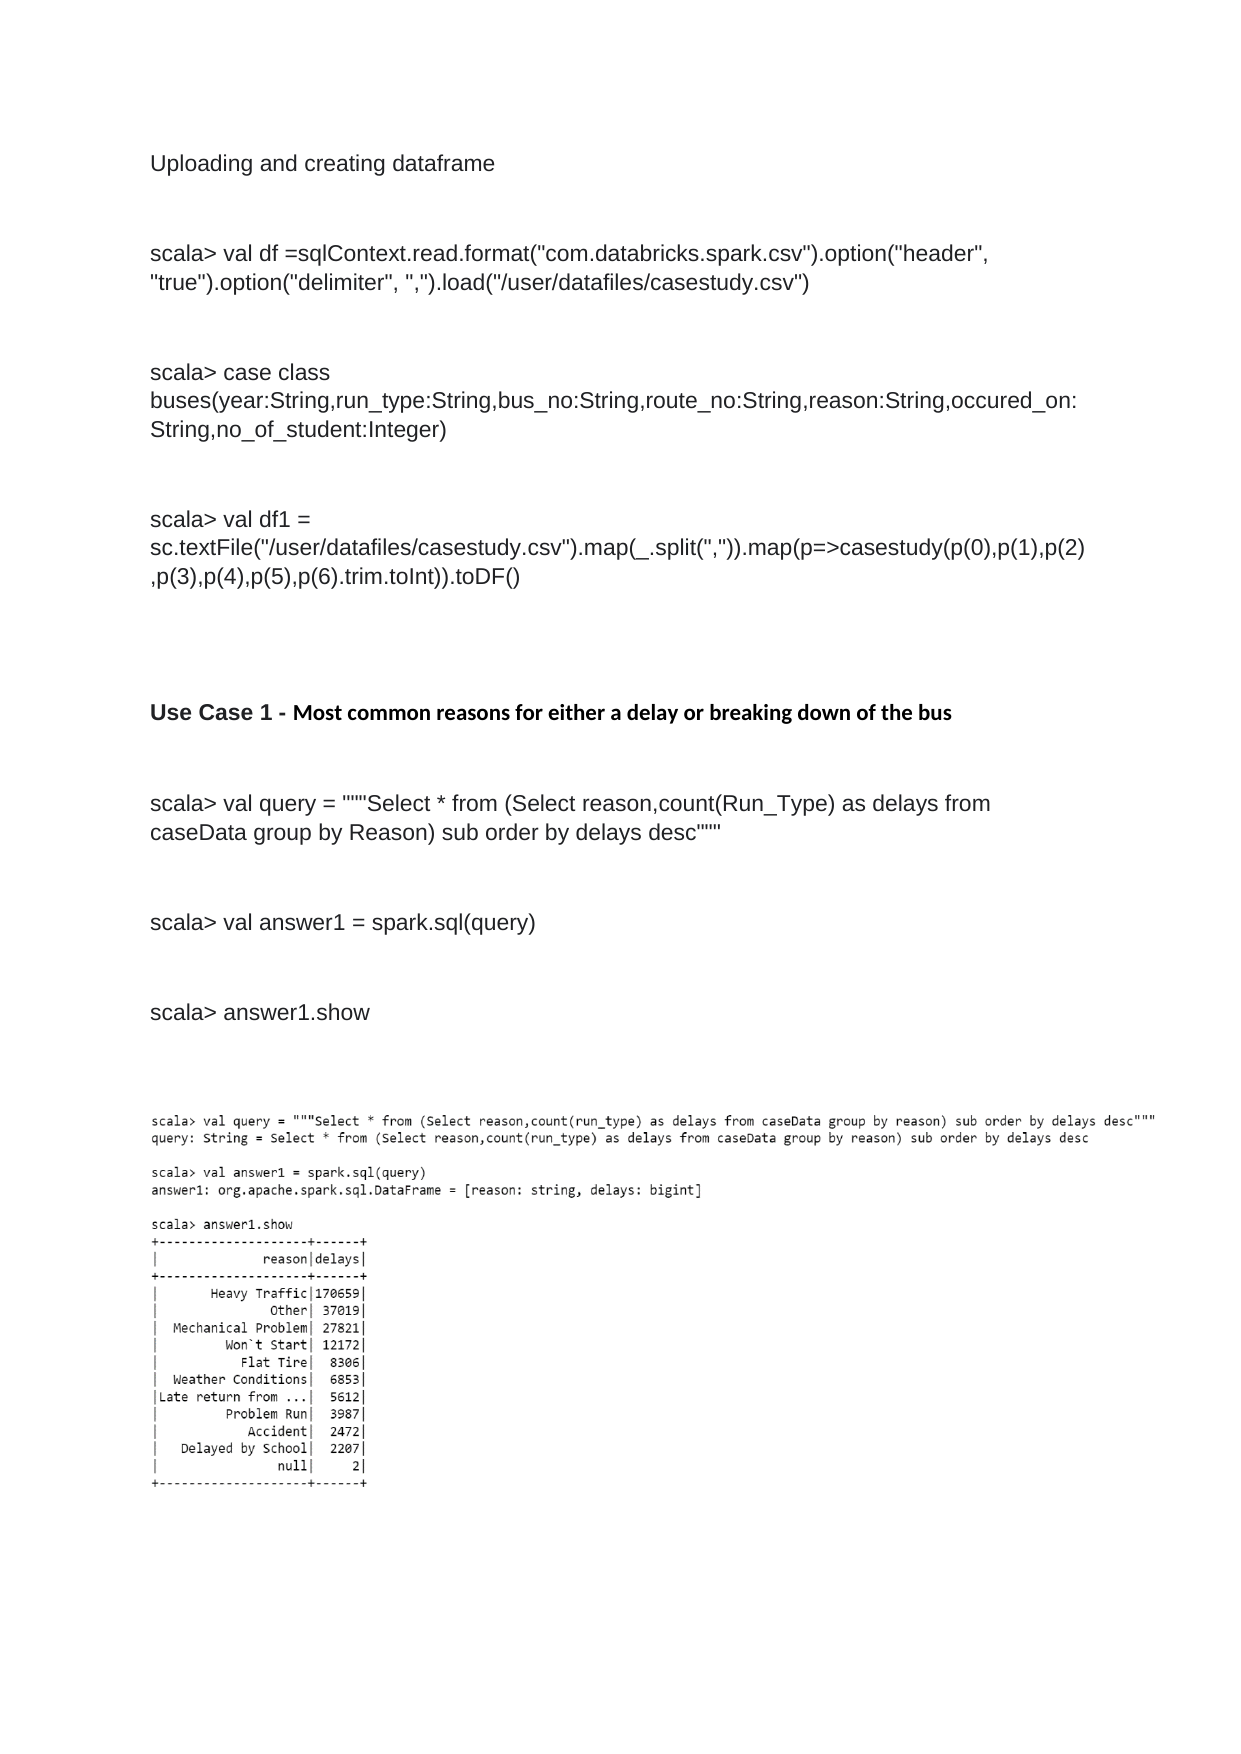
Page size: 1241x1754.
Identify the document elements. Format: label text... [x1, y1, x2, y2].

text Uploading and creating dataframe [150, 150, 1090, 176]
text scala> val df1 = sc.textFile("/user/datafiles/casestudy.csv").map(_.split(",")).map(p=>casestudy(p(0),p(1),p(2),p(3),p(4),p(5),p(6).trim.toInt)).toDF() [150, 506, 1090, 589]
text scala> val answer1 = spark.sql(query) [150, 909, 1090, 935]
text scala> case class buses(year:String,run_type:String,bus_no:String,route_no:String,reason:String,occured_on:String,no_of_student:Integer) [150, 359, 1090, 442]
text scala> answer1.show [150, 999, 1090, 1025]
text scala> val df =sqlContext.read.format("com.databricks.spark.csv").option("header", "true").option("delimiter", ",").load("/user/datafiles/casestudy.csv") [150, 240, 1090, 295]
text Use Case 1 - Most common reasons for either a delay or breaking down of the bus [150, 698, 1090, 726]
text scala> val query = """Select * from (Select reason,count(Run_Type) as delays from caseData group by Reason) sub order by delays desc""" [150, 790, 1090, 845]
picture [150, 1089, 1216, 1507]
